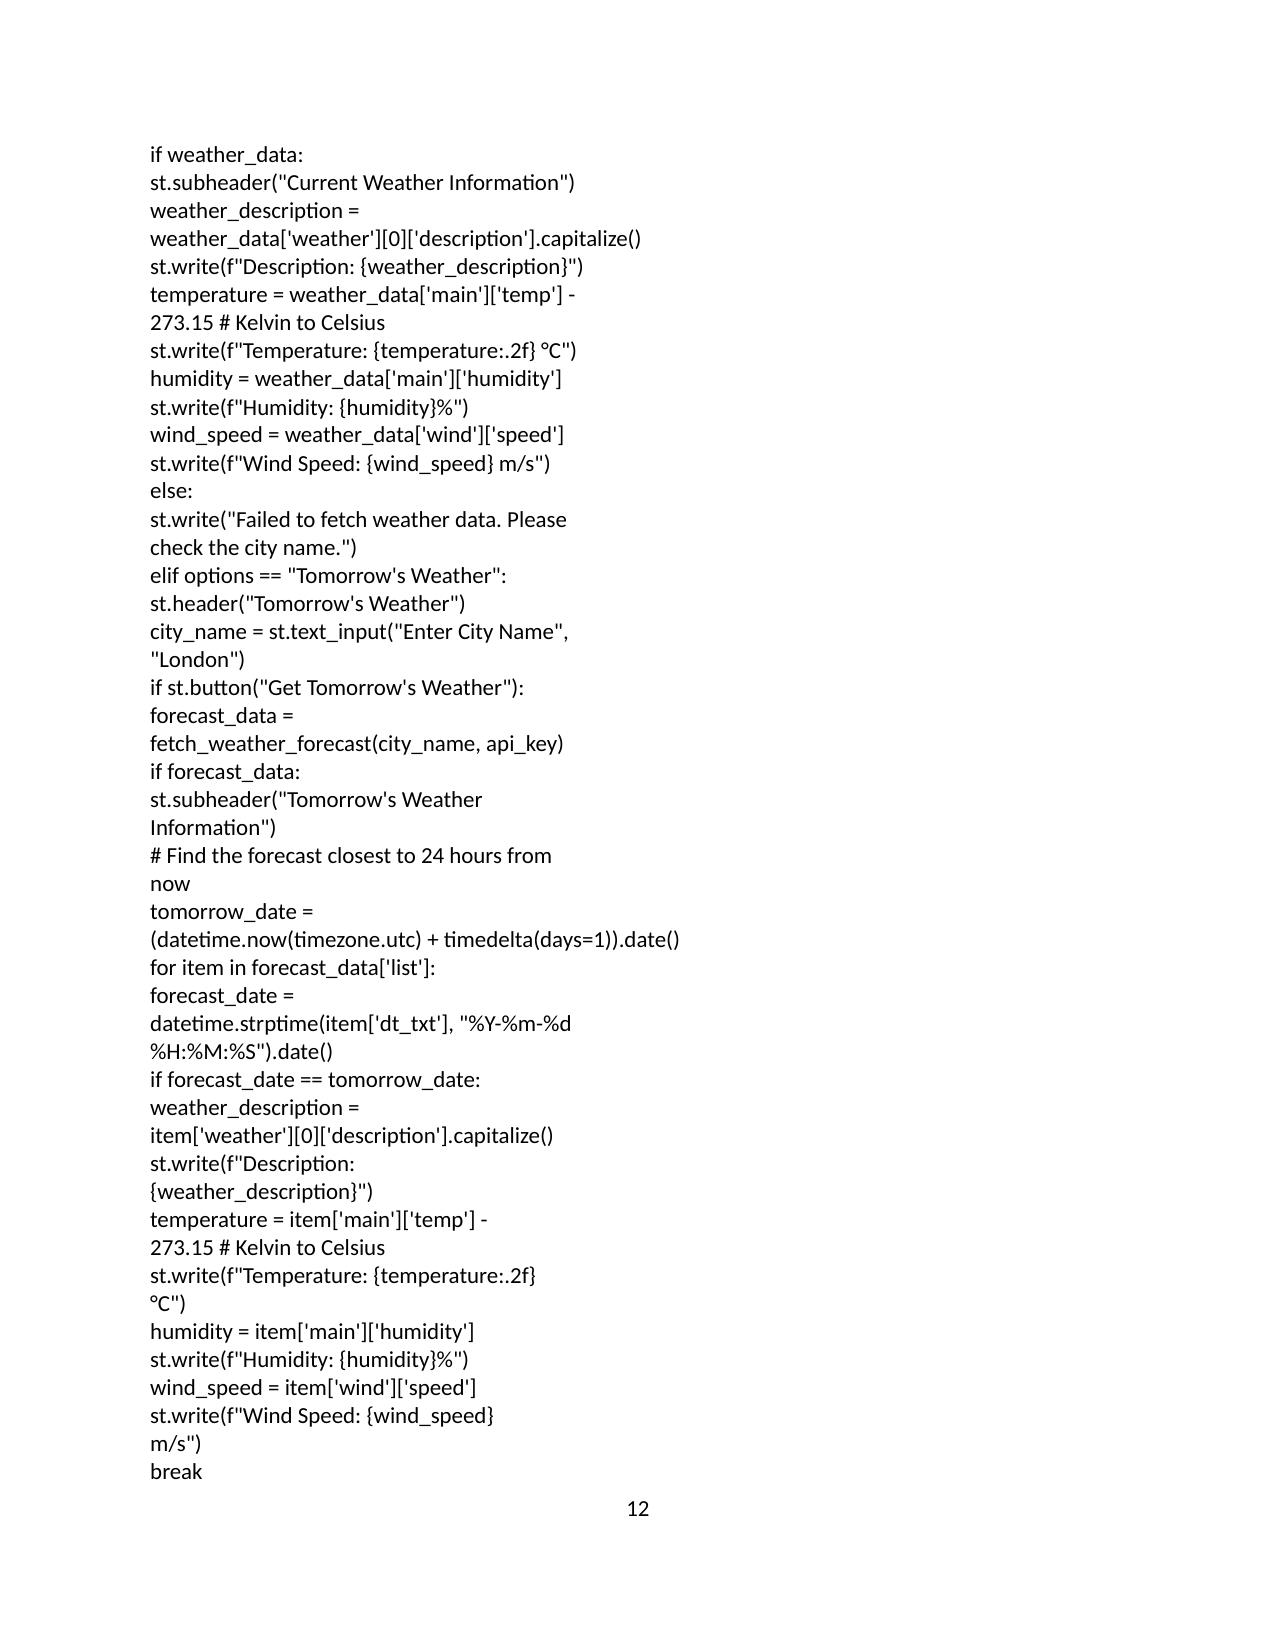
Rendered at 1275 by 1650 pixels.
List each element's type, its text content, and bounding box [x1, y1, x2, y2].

text st.write(f"Wind Speed: {wind_speed} m/s") [150, 449, 1125, 477]
text if st.button("Get Tomorrow's Weather"): [150, 673, 1125, 701]
text humidity = item['main']['humidity'] [150, 1317, 1125, 1345]
text fetch_weather_forecast(city_name, api_key) [150, 729, 1125, 757]
text 273.15 # Kelvin to Celsius [150, 1233, 1125, 1261]
text {weather_description}") [150, 1177, 1125, 1205]
text st.header("Tomorrow's Weather") [150, 589, 1125, 617]
text forecast_date = [150, 981, 1125, 1009]
text °C") [150, 1289, 1125, 1317]
text st.write("Failed to fetch weather data. Please [150, 505, 1125, 533]
text 273.15 # Kelvin to Celsius [150, 308, 1125, 337]
text st.write(f"Humidity: {humidity}%") [150, 393, 1125, 421]
text %H:%M:%S").date() [150, 1037, 1125, 1065]
text if forecast_date == tomorrow_date: [150, 1065, 1125, 1093]
text datetime.strptime(item['dt_txt'], "%Y-%m-%d [150, 1009, 1125, 1037]
text else: [150, 477, 1125, 505]
text (datetime.now(timezone.utc) + timedelta(days=1)).date() [150, 925, 1125, 953]
text "London") [150, 645, 1125, 673]
text # Find the forecast closest to 24 hours from [150, 841, 1125, 869]
text st.write(f"Description: [150, 1149, 1125, 1177]
text st.subheader("Tomorrow's Weather [150, 785, 1125, 813]
text tomorrow_date = [150, 897, 1125, 925]
text if weather_data: [150, 140, 1125, 168]
text weather_data['weather'][0]['description'].capitalize() [150, 224, 1125, 252]
text m/s") [150, 1429, 1125, 1457]
text weather_description = [150, 1093, 1125, 1121]
text wind_speed = item['wind']['speed'] [150, 1373, 1125, 1401]
text st.write(f"Temperature: {temperature:.2f} [150, 1261, 1125, 1289]
text for item in forecast_data['list']: [150, 953, 1125, 981]
text st.write(f"Humidity: {humidity}%") [150, 1345, 1125, 1373]
text st.write(f"Temperature: {temperature:.2f} °C") [150, 337, 1125, 364]
text elif options == "Tomorrow's Weather": [150, 561, 1125, 589]
text temperature = item['main']['temp'] - [150, 1205, 1125, 1233]
text st.write(f"Wind Speed: {wind_speed} [150, 1401, 1125, 1429]
text st.write(f"Description: {weather_description}") [150, 252, 1125, 281]
text check the city name.") [150, 533, 1125, 561]
text st.subheader("Current Weather Information") [150, 168, 1125, 196]
text weather_description = [150, 196, 1125, 224]
text Information") [150, 813, 1125, 841]
text break [150, 1457, 1125, 1485]
text city_name = st.text_input("Enter City Name", [150, 617, 1125, 645]
text temperature = weather_data['main']['temp'] - [150, 281, 1125, 308]
text item['weather'][0]['description'].capitalize() [150, 1121, 1125, 1149]
text humidity = weather_data['main']['humidity'] [150, 364, 1125, 393]
text now [150, 869, 1125, 897]
text forecast_data = [150, 701, 1125, 729]
text if forecast_data: [150, 757, 1125, 785]
text wind_speed = weather_data['wind']['speed'] [150, 421, 1125, 449]
